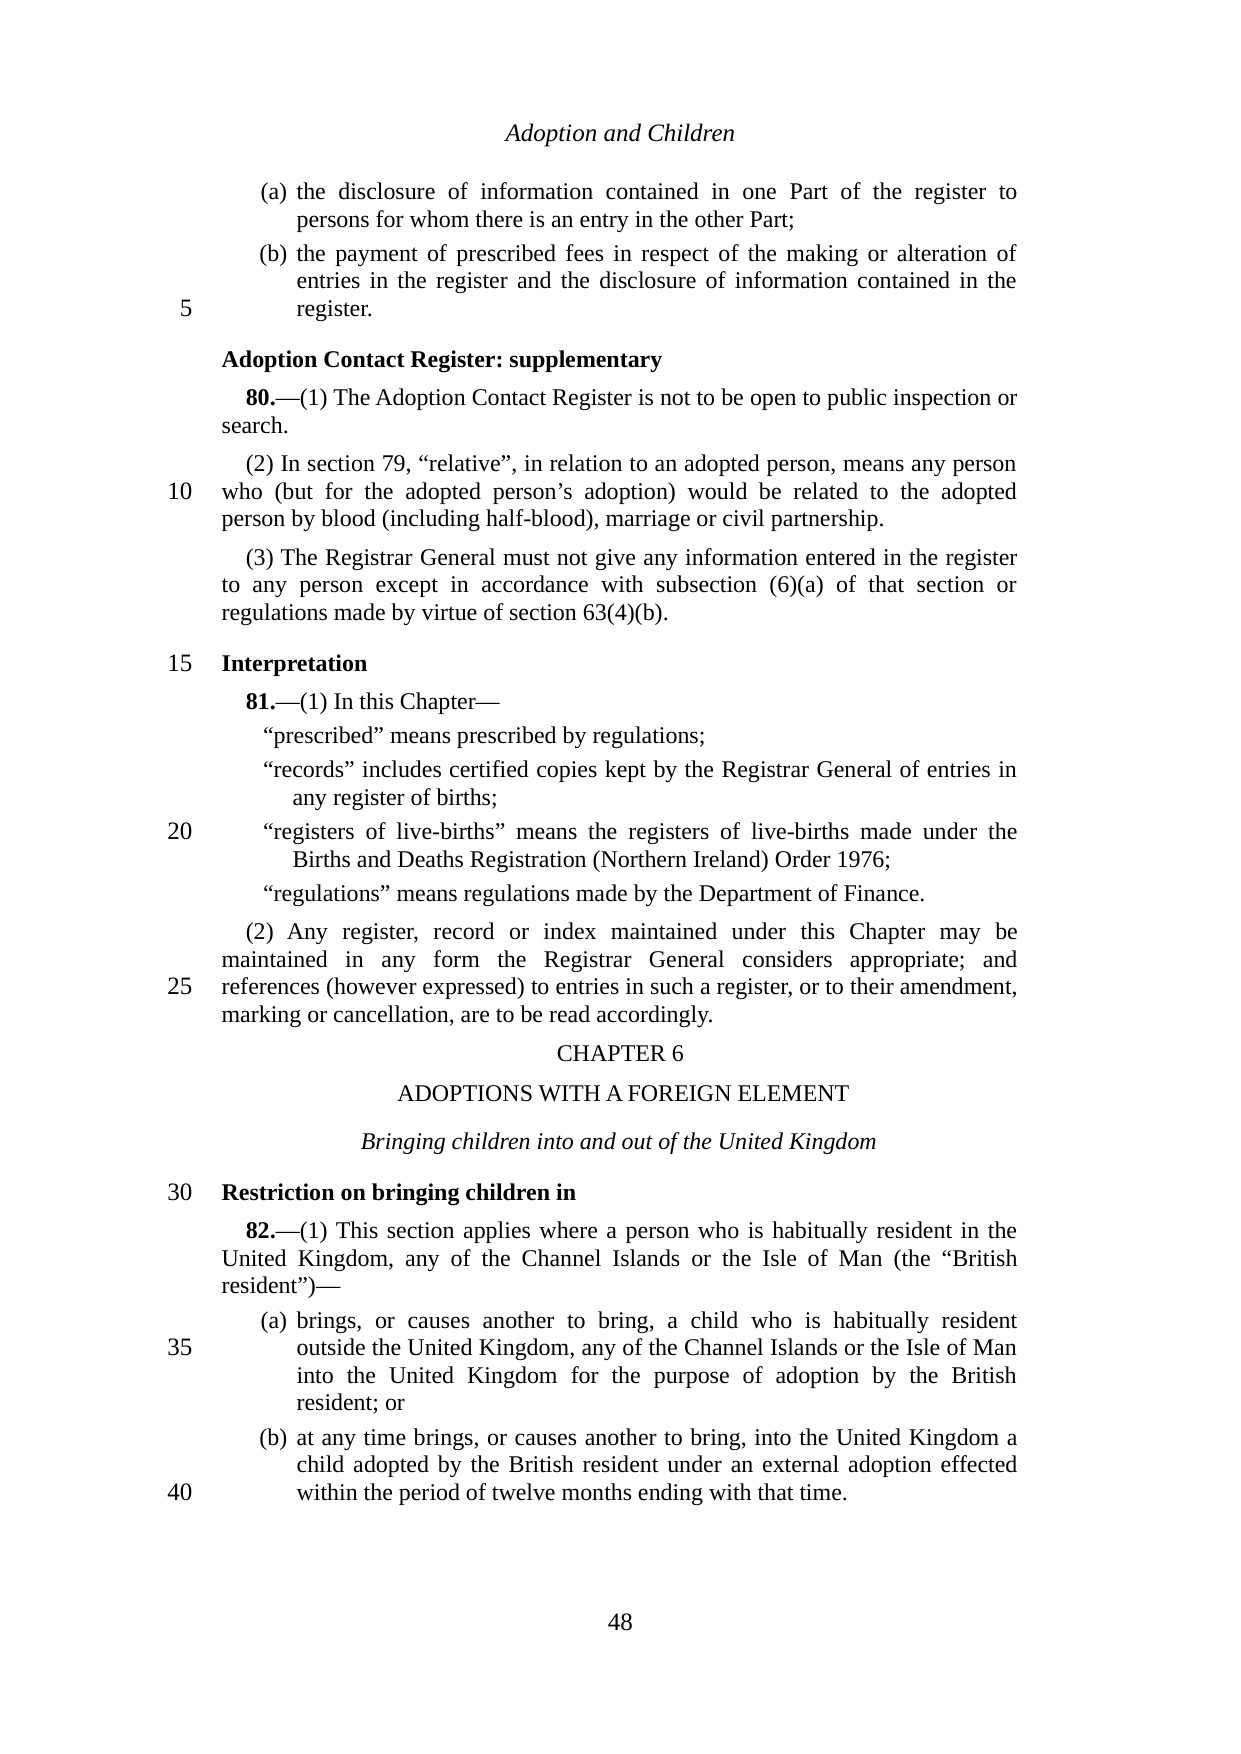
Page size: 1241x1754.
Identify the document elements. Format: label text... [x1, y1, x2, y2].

text 80.—(1) The Adoption Contact Register is not to be open to public inspection or search. [221, 383, 1019, 439]
title Adoption Contact Register: supplementary [221, 345, 1019, 373]
title Adoptions with a foreign element [227, 1079, 1019, 1106]
text (a) brings, or causes another to bring, a child who is habitually resident outside the United Kingdom, any of the Channel Islands or the Isle of Man into the United Kingdom for the purpose of adoption by the British resident; or [221, 1306, 1019, 1416]
text (b) the payment of prescribed fees in respect of the making or alteration of entries in the register and the disclosure of information contained in the register. [221, 239, 1019, 322]
text (a) the disclosure of information contained in one Part of the register to persons for whom there is an entry in the other Part; [221, 177, 1019, 232]
text (2) In section 79, “relative”, in relation to an adopted person, means any person who (but for the adopted person’s adoption) would be related to the adopted person by blood (including half-blood), marriage or civil partnership. [221, 449, 1019, 532]
title Restriction on bringing children in [221, 1178, 1019, 1206]
text “prescribed” means prescribed by regulations; [263, 721, 1019, 749]
text (b) at any time brings, or causes another to bring, into the United Kingdom a child adopted by the British resident under an external adoption effected within the period of twelve months ending with that time. [221, 1422, 1019, 1505]
text 82.—(1) This section applies where a person who is habitually resident in the United Kingdom, any of the Channel Islands or the Isle of Man (the “British resident”)⁠— [221, 1216, 1019, 1299]
text (3) The Registrar General must not give any information entered in the register to any person except in accordance with subsection (6)(a) of that section or regulations made by virtue of section 63(4)(b). [221, 543, 1019, 626]
subtitle Bringing children into and out of the United Kingdom [221, 1127, 1019, 1154]
title Interpretation [221, 649, 1019, 677]
text (2) Any register, record or index maintained under this Chapter may be maintained in any form the Registrar General considers appropriate; and references (however expressed) to entries in such a register, or to their amendment, marking or cancellation, are to be read accordingly. [221, 917, 1019, 1027]
text 81.—(1) In this Chapter— [221, 687, 1019, 715]
text CHAPTER 6 [221, 1039, 1019, 1067]
text “regulations” means regulations made by the Department of Finance. [263, 879, 1019, 906]
text “records” includes certified copies kept by the Registrar General of entries in any register of births; [263, 756, 1019, 811]
text “registers of live-births” means the registers of live-births made under the Births and Deaths Registration (Northern Ireland) Order 1976; [263, 817, 1019, 872]
